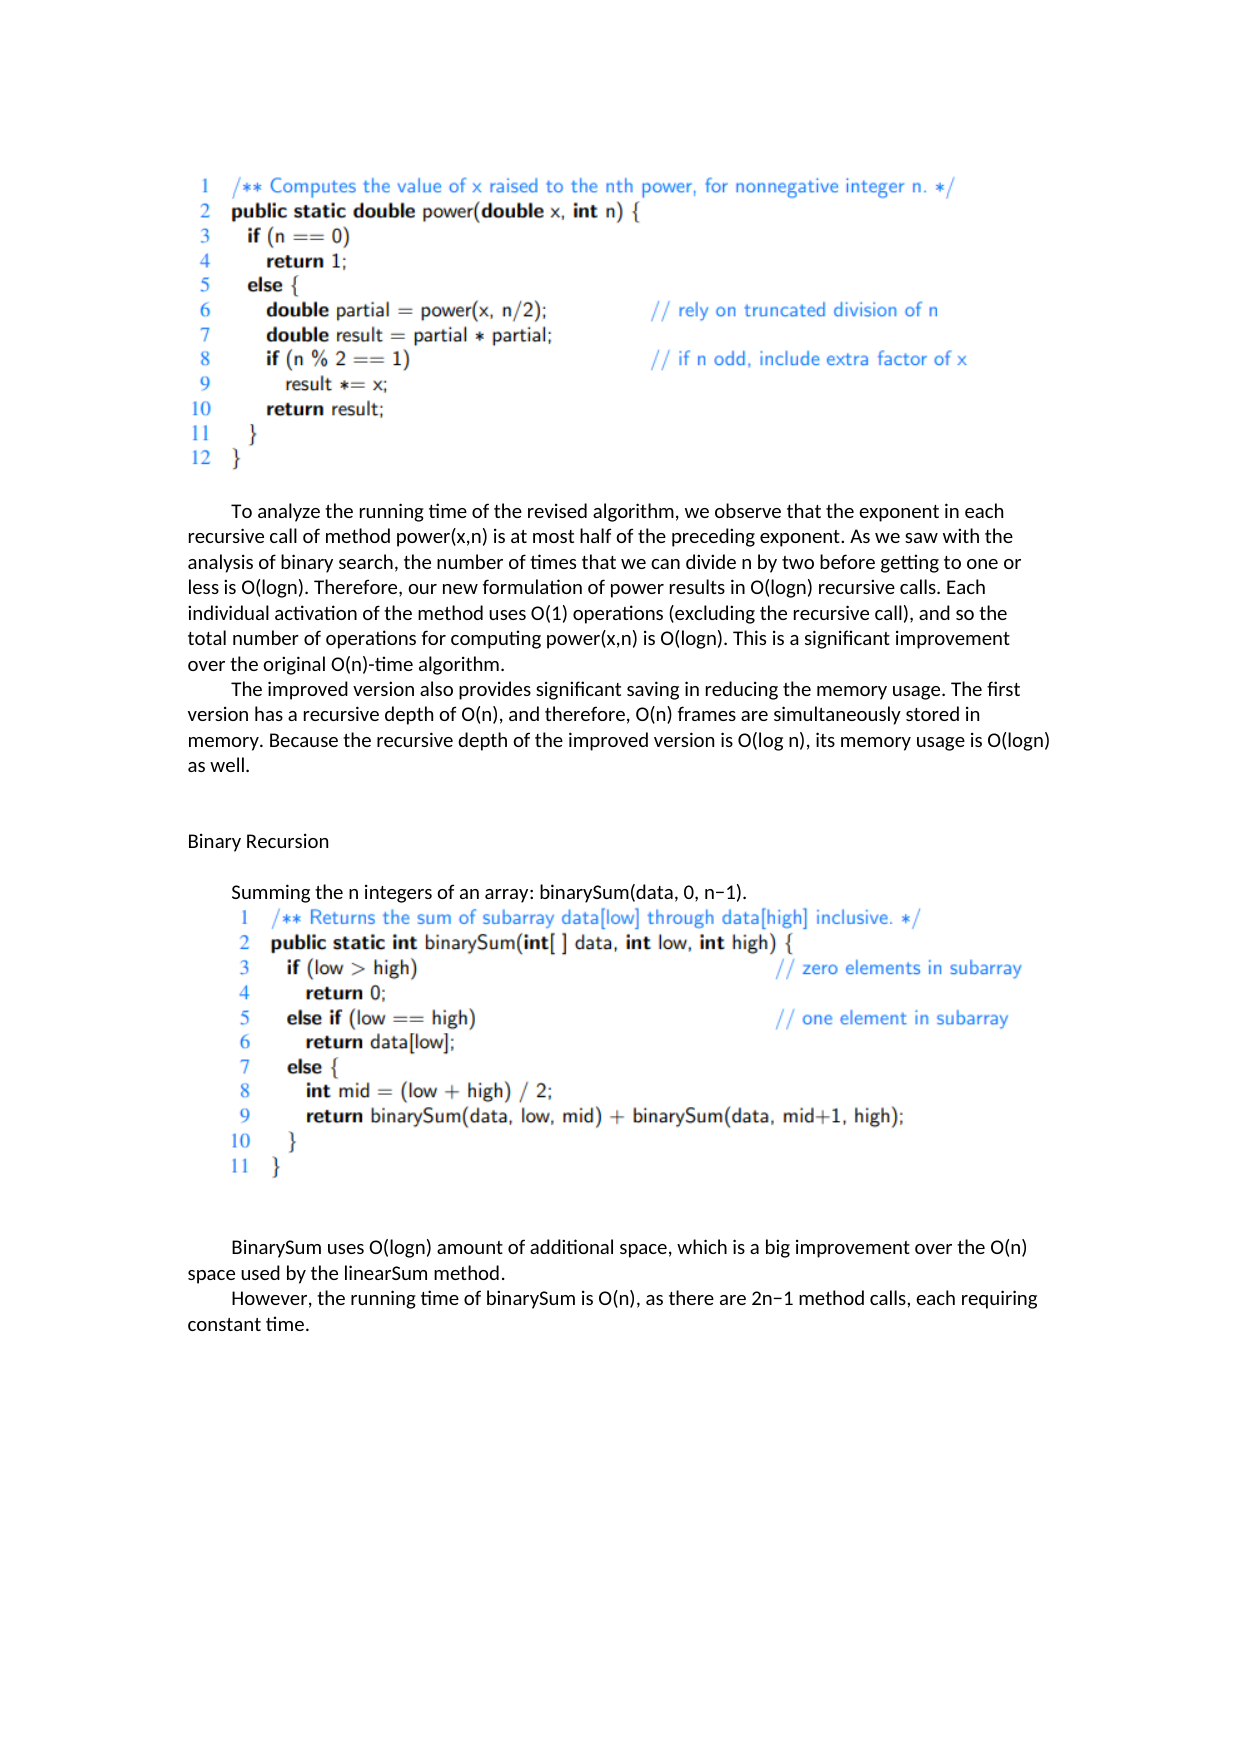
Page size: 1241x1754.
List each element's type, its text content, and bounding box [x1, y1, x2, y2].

text BinarySum uses O(logn) amount of additional space, which is a big improvement over the O(n) space used by the linearSum method. [187, 1234, 1053, 1285]
picture [231, 905, 1029, 1184]
text Binary Recursion [187, 829, 1053, 854]
text The improved version also provides significant saving in reducing the memory usage. The first version has a recursive depth of O(n), and therefore, O(n) frames are simultaneously stored in memory. Because the recursive depth of the improved version is O(log n), its memory usage is O(logn) as well. [187, 676, 1053, 778]
text However, the running time of binarySum is O(n), as there are 2n−1 method calls, each requiring constant time. [187, 1285, 1053, 1336]
text Summing the n integers of an array: binarySum(data, 0, n−1). [187, 879, 1053, 905]
picture [187, 175, 976, 473]
